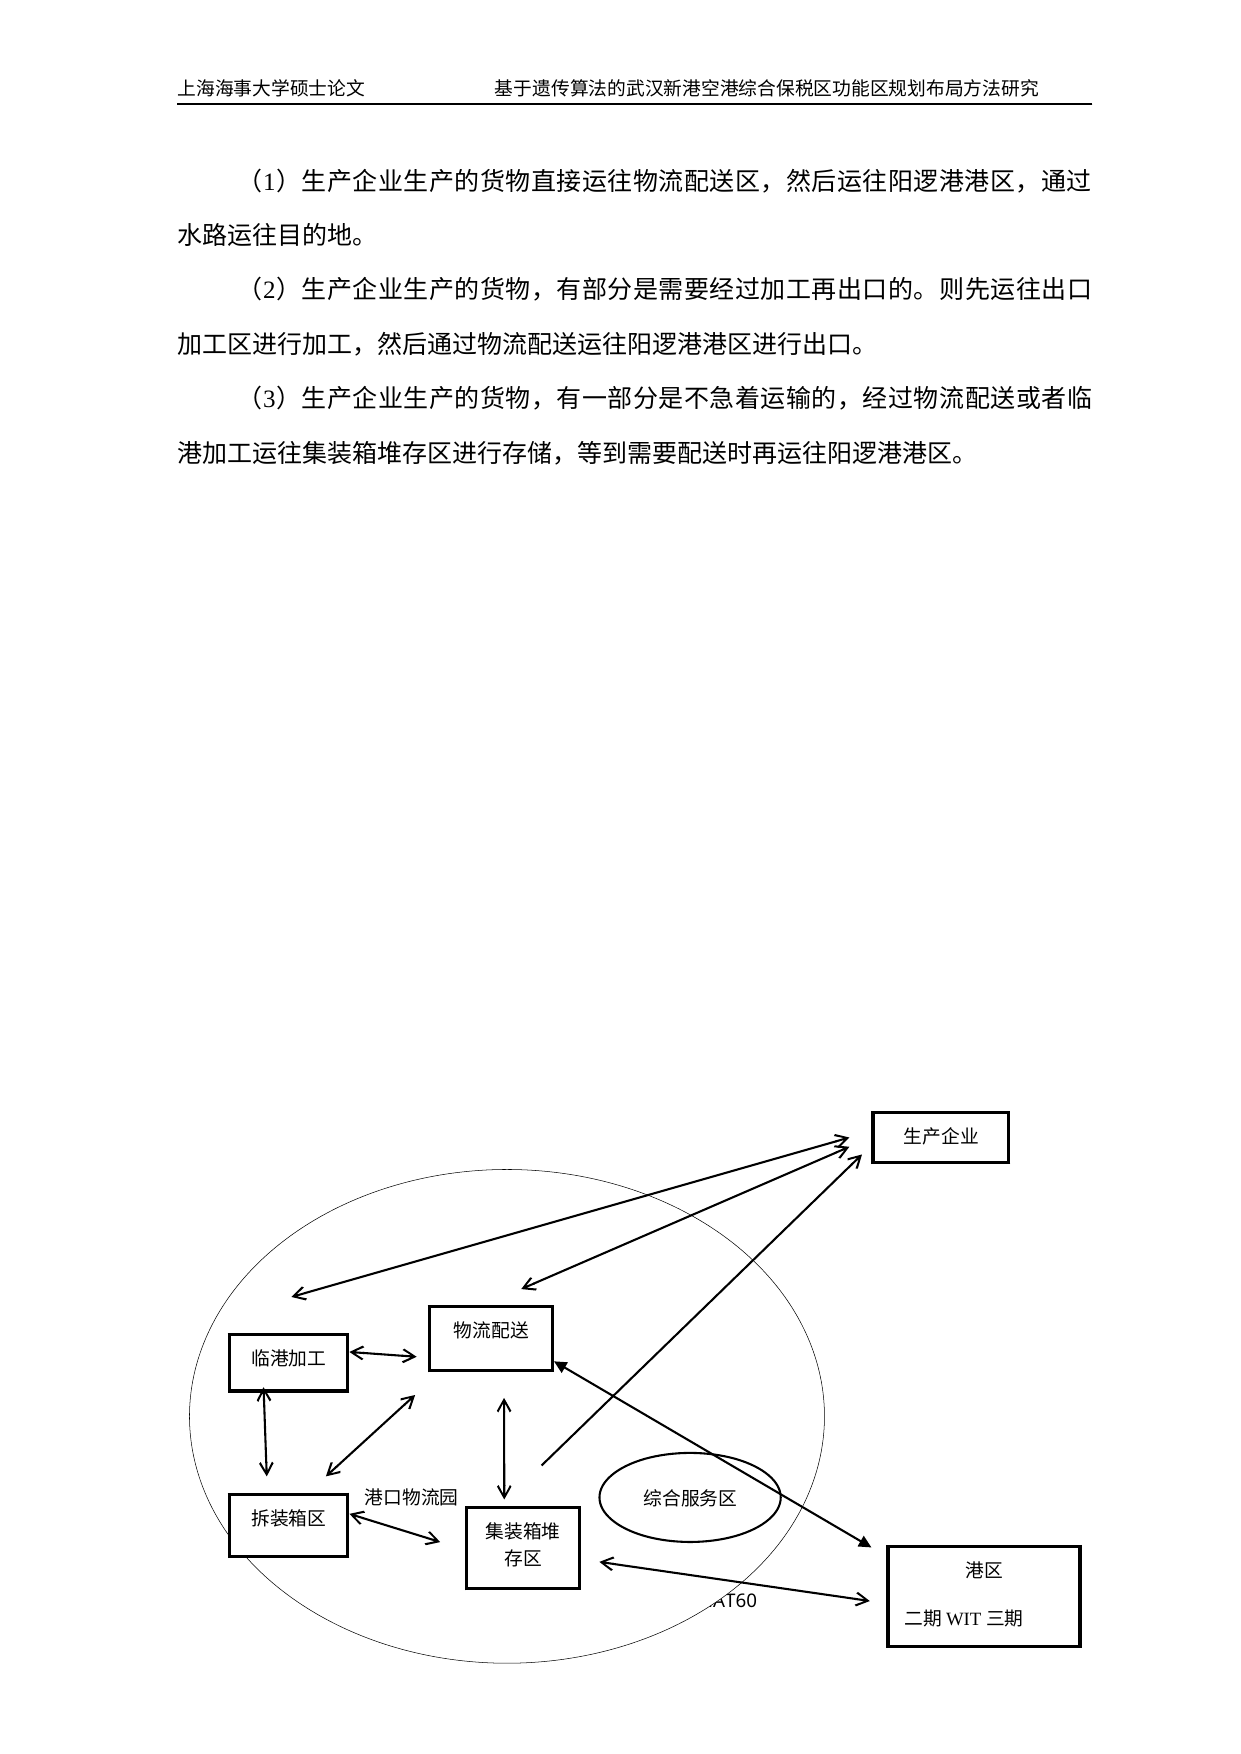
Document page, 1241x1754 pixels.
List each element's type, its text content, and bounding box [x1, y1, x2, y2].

text （3）生产企业生产的货物，有一部分是不急着运输的，经过物流配送或者临港加工运往集装箱堆存区进行存储，等到需要配送时再运往阳逻港港区。 [178, 379, 1092, 469]
text （2）生产企业生产的货物，有部分是需要经过加工再出口的。则先运往出口加工区进行加工，然后通过物流配送运往阳逻港港区进行出口。 [178, 270, 1092, 361]
text （1）生产企业生产的货物直接运往物流配送区，然后运往阳逻港港区，通过水路运往目的地。 [178, 161, 1092, 252]
